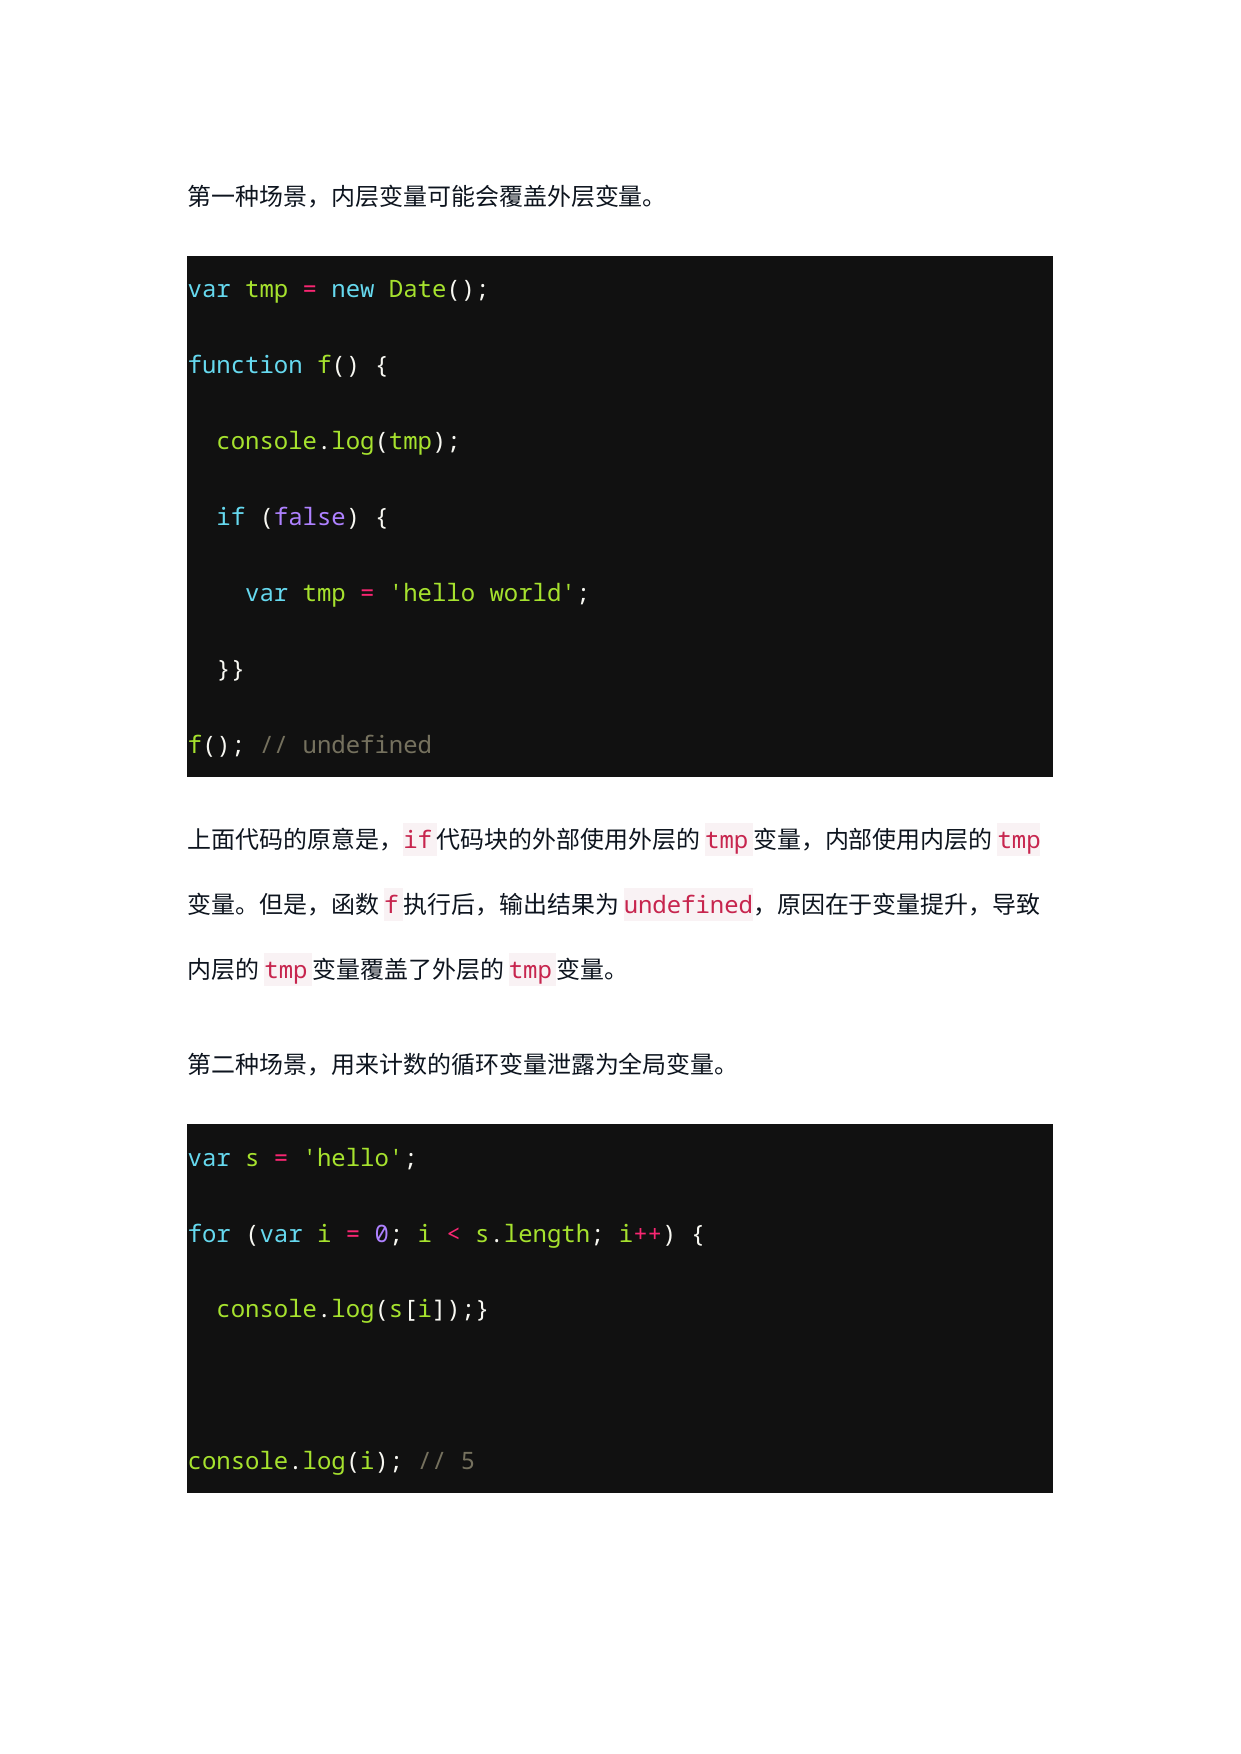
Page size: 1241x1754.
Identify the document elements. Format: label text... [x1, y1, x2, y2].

text console.log(tmp); [187, 408, 1053, 473]
text function f() { [187, 332, 1053, 397]
text var tmp = new Date(); [187, 256, 1053, 321]
text for (var i = 0; i < s.length; i++) { [187, 1200, 1053, 1265]
text 第一种场景，内层变量可能会覆盖外层变量。 [187, 162, 1053, 227]
text 上面代码的原意是，if代码块的外部使用外层的tmp变量，内部使用内层的tmp变量。但是，函数f执行后，输出结果为undefined，原因在于变量提升，导致内层的tmp变量覆盖了外层的tmp变量。 [187, 806, 1053, 1001]
text console.log(s[i]);} [187, 1276, 1053, 1341]
text var s = 'hello'; [187, 1124, 1053, 1189]
text 第二种场景，用来计数的循环变量泄露为全局变量。 [187, 1030, 1053, 1095]
text if (false) { [187, 484, 1053, 549]
text f(); // undefined [187, 712, 1053, 777]
text var tmp = 'hello world'; [187, 560, 1053, 625]
text console.log(i); // 5 [187, 1428, 1053, 1493]
text }} [187, 636, 1053, 701]
